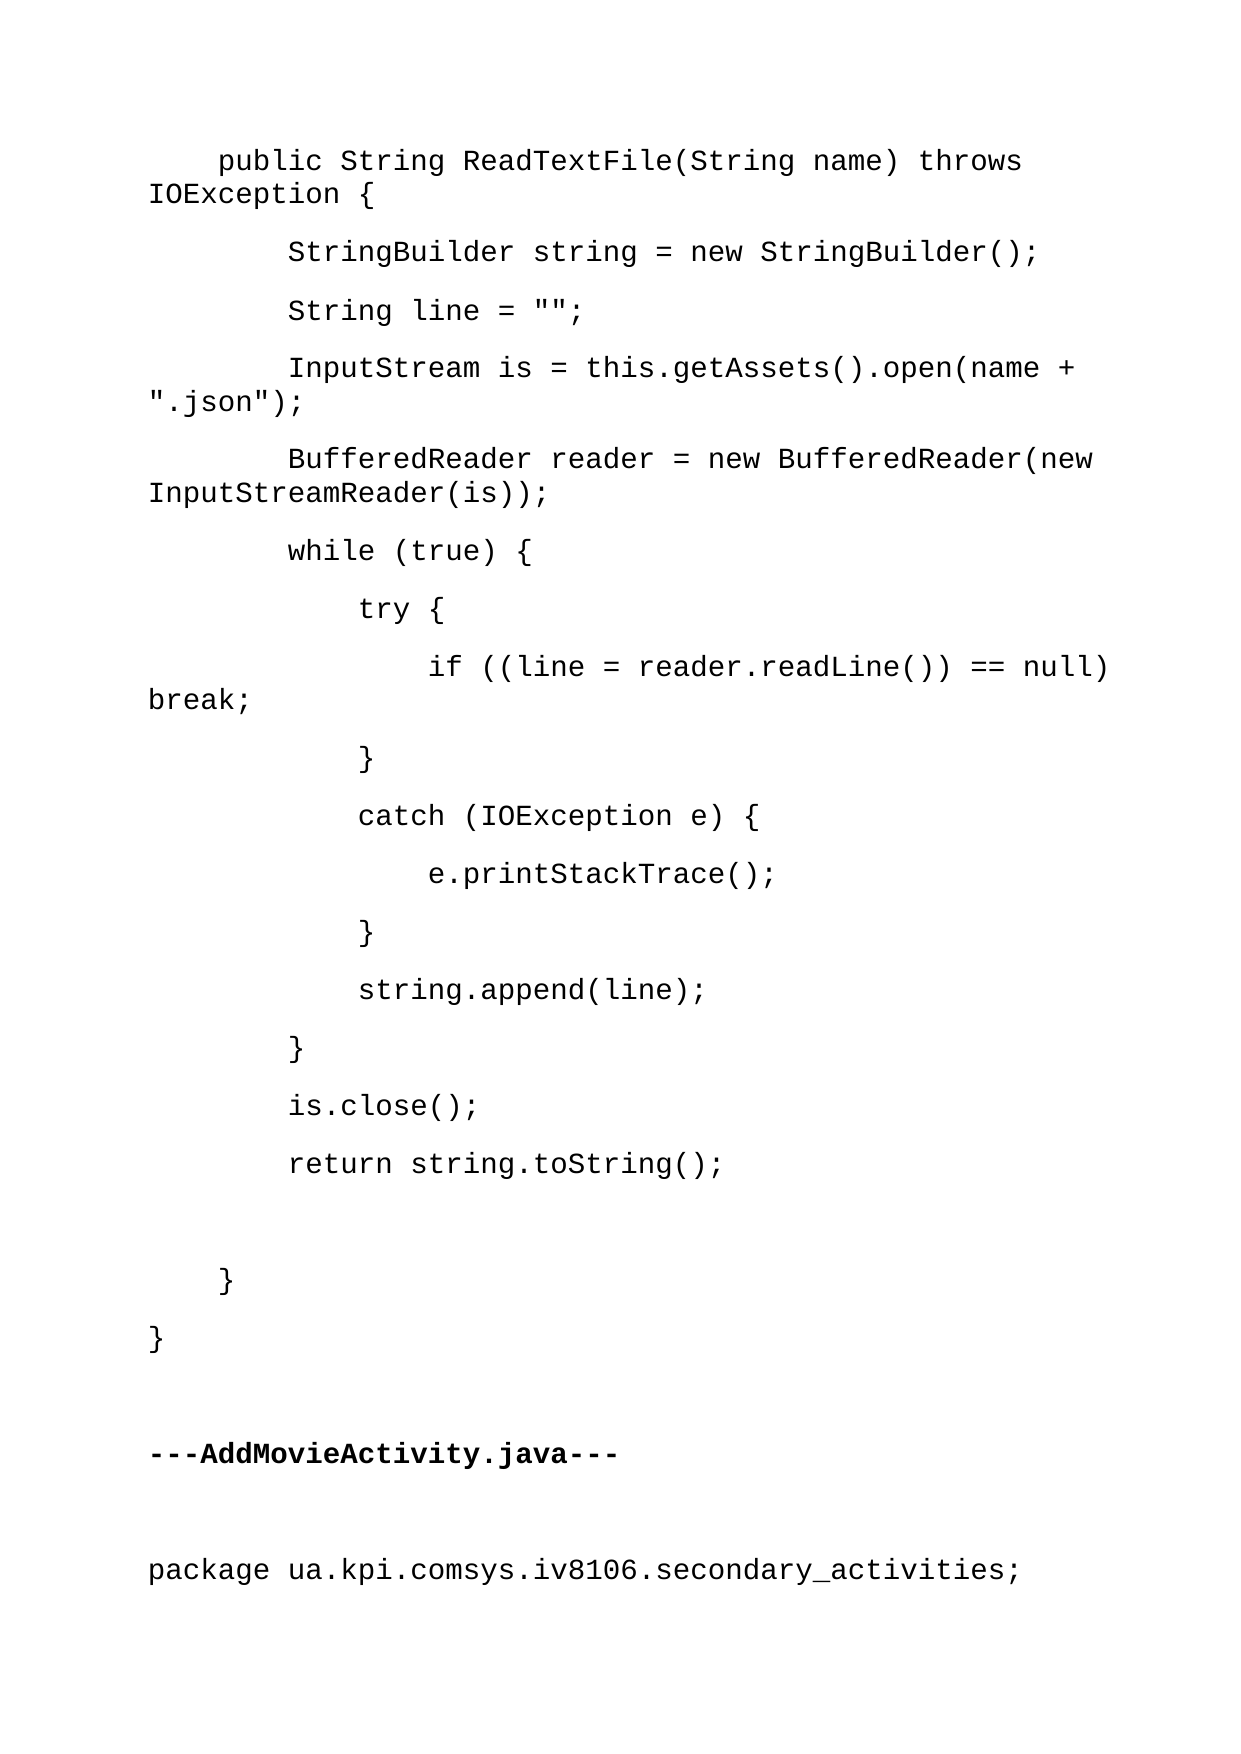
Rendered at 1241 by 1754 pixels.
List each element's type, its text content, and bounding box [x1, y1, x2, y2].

text string.append(line); [148, 975, 1152, 1008]
text public String ReadTextFile(String name) throws IOException { [148, 147, 1152, 213]
text } [148, 743, 1152, 776]
text while (true) { [148, 536, 1152, 569]
text is.close(); [148, 1091, 1152, 1124]
text package ua.kpi.comsys.iv8106.secondary_activities; [148, 1555, 1152, 1588]
text return string.toString(); [148, 1149, 1152, 1182]
text BufferedReader reader = new BufferedReader(new InputStreamReader(is)); [148, 445, 1152, 511]
text if ((line = reader.readLine()) == null) break; [148, 652, 1152, 718]
text } [148, 1033, 1152, 1066]
text } [148, 1265, 1152, 1298]
text e.printStackTrace(); [148, 859, 1152, 892]
text } [148, 917, 1152, 950]
text ---AddMovieActivity.java--- [148, 1439, 1152, 1472]
text InputStream is = this.getAssets().open(name + ".json"); [148, 354, 1152, 420]
text catch (IOException e) { [148, 801, 1152, 834]
text StringBuilder string = new StringBuilder(); [148, 238, 1152, 271]
text } [148, 1323, 1152, 1356]
text String line = ""; [148, 296, 1152, 329]
text try { [148, 594, 1152, 627]
